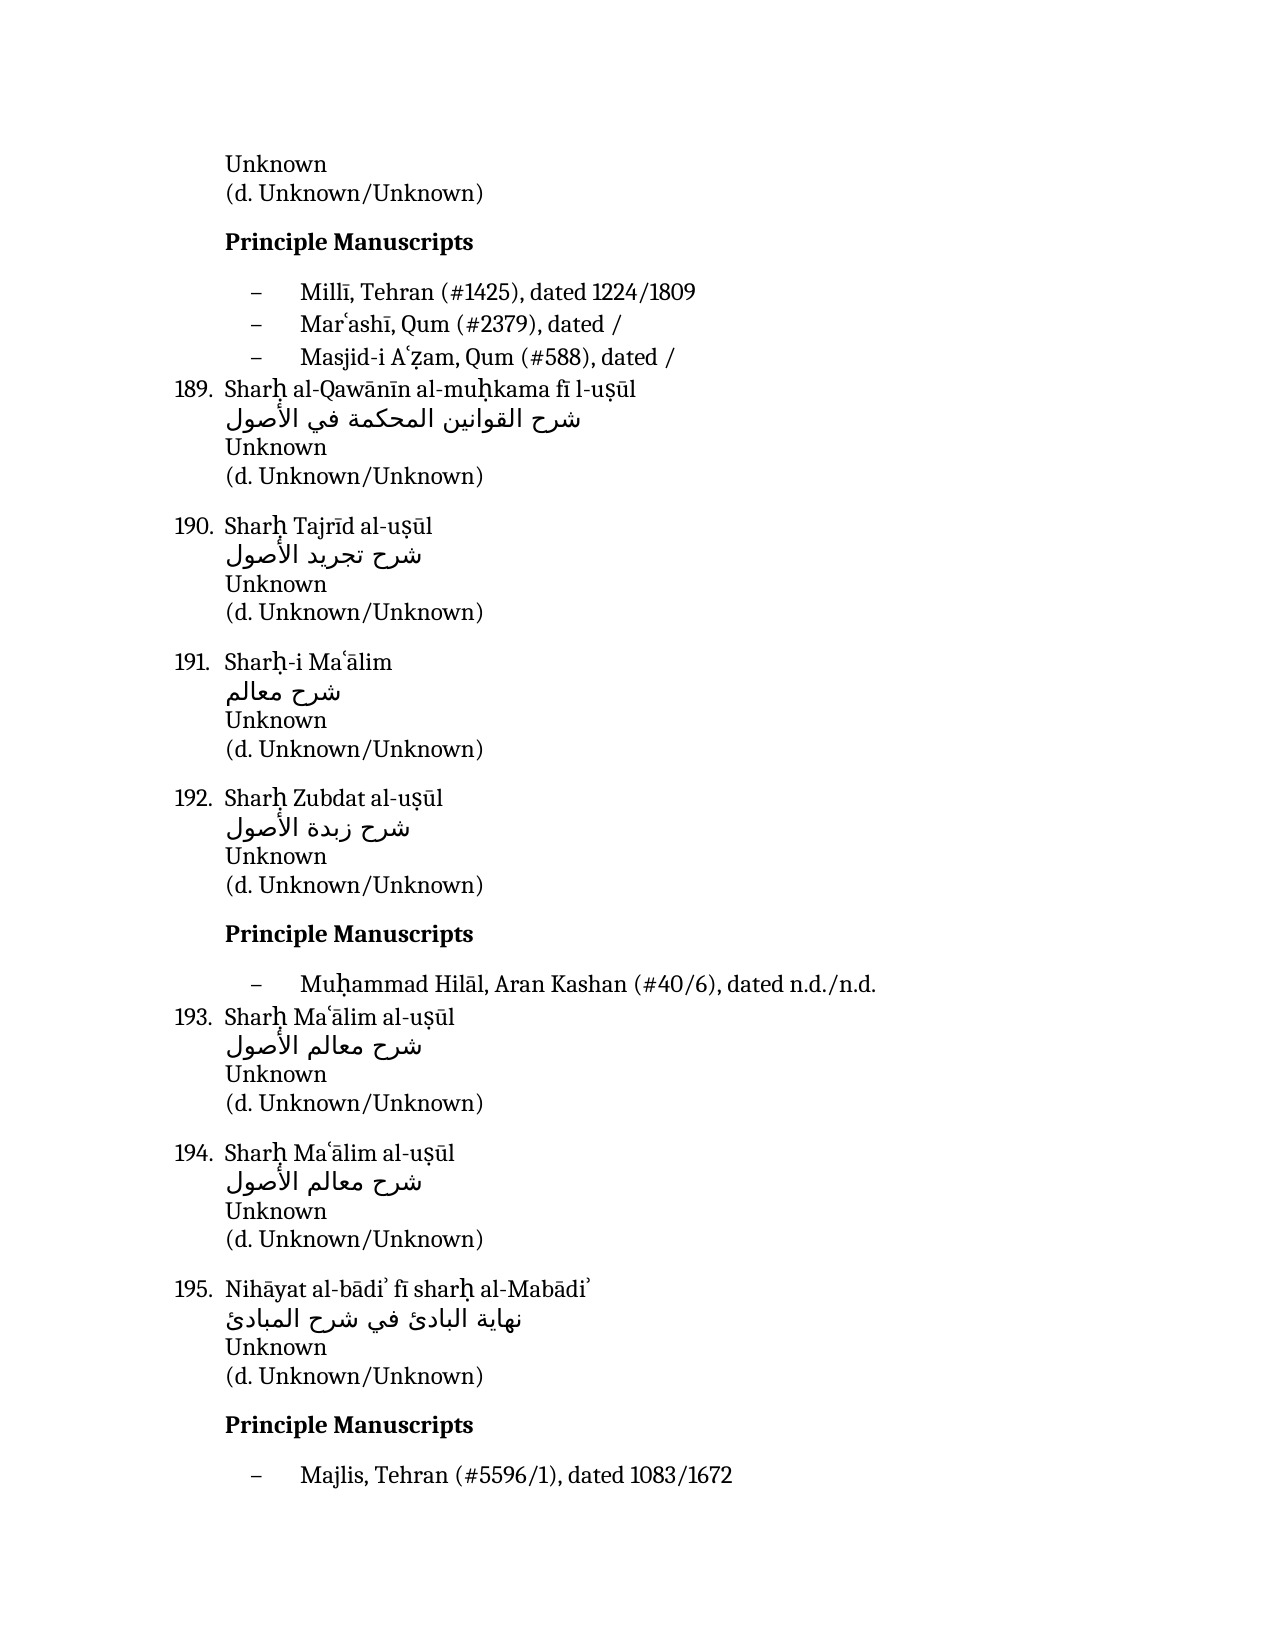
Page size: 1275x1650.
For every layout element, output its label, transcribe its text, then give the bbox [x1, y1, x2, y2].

list Muḥammad Hilāl, Aran Kashan (#40/6), dated n.d./n.d. [250, 970, 1125, 999]
list Marʿashī, Qum (#2379), dated / [250, 310, 1125, 339]
list Principle Manuscripts [175, 228, 1125, 257]
list Sharḥ Maʿālim al-uṣūl شرح معالم الأصول Unknown (d. Unknown/Unknown) [175, 1139, 1125, 1254]
list Millī, Tehran (#1425), dated 1224/1809 [250, 278, 1125, 307]
list Principle Manuscripts [175, 1411, 1125, 1440]
list Masjid-i Aʿẓam, Qum (#588), dated / [250, 343, 1125, 372]
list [175, 150, 1125, 207]
list Sharḥ Zubdat al-uṣūl شرح زبدة الأصول Unknown (d. Unknown/Unknown) [175, 784, 1125, 899]
list Sharḥ Tajrīd al-uṣūl شرح تجريد الأصول Unknown (d. Unknown/Unknown) [175, 512, 1125, 627]
list Sharḥ al-Qawānīn al-muḥkama fī l-uṣūl شرح القوانين المحكمة في الأصول Unknown (d. Unknown/Unknown) [175, 375, 1125, 491]
list Majlis, Tehran (#5596/1), dated 1083/1672 [250, 1461, 1125, 1489]
list Nihāyat al-bādiʾ fī sharḥ al-Mabādiʾ نهاية البادئ في شرح المبادئ Unknown (d. Unknown/Unknown) [175, 1275, 1125, 1390]
list Principle Manuscripts [175, 920, 1125, 949]
list Sharḥ-i Maʿālim شرح معالم Unknown (d. Unknown/Unknown) [175, 648, 1125, 763]
list Sharḥ Maʿālim al-uṣūl شرح معالم الأصول Unknown (d. Unknown/Unknown) [175, 1002, 1125, 1118]
